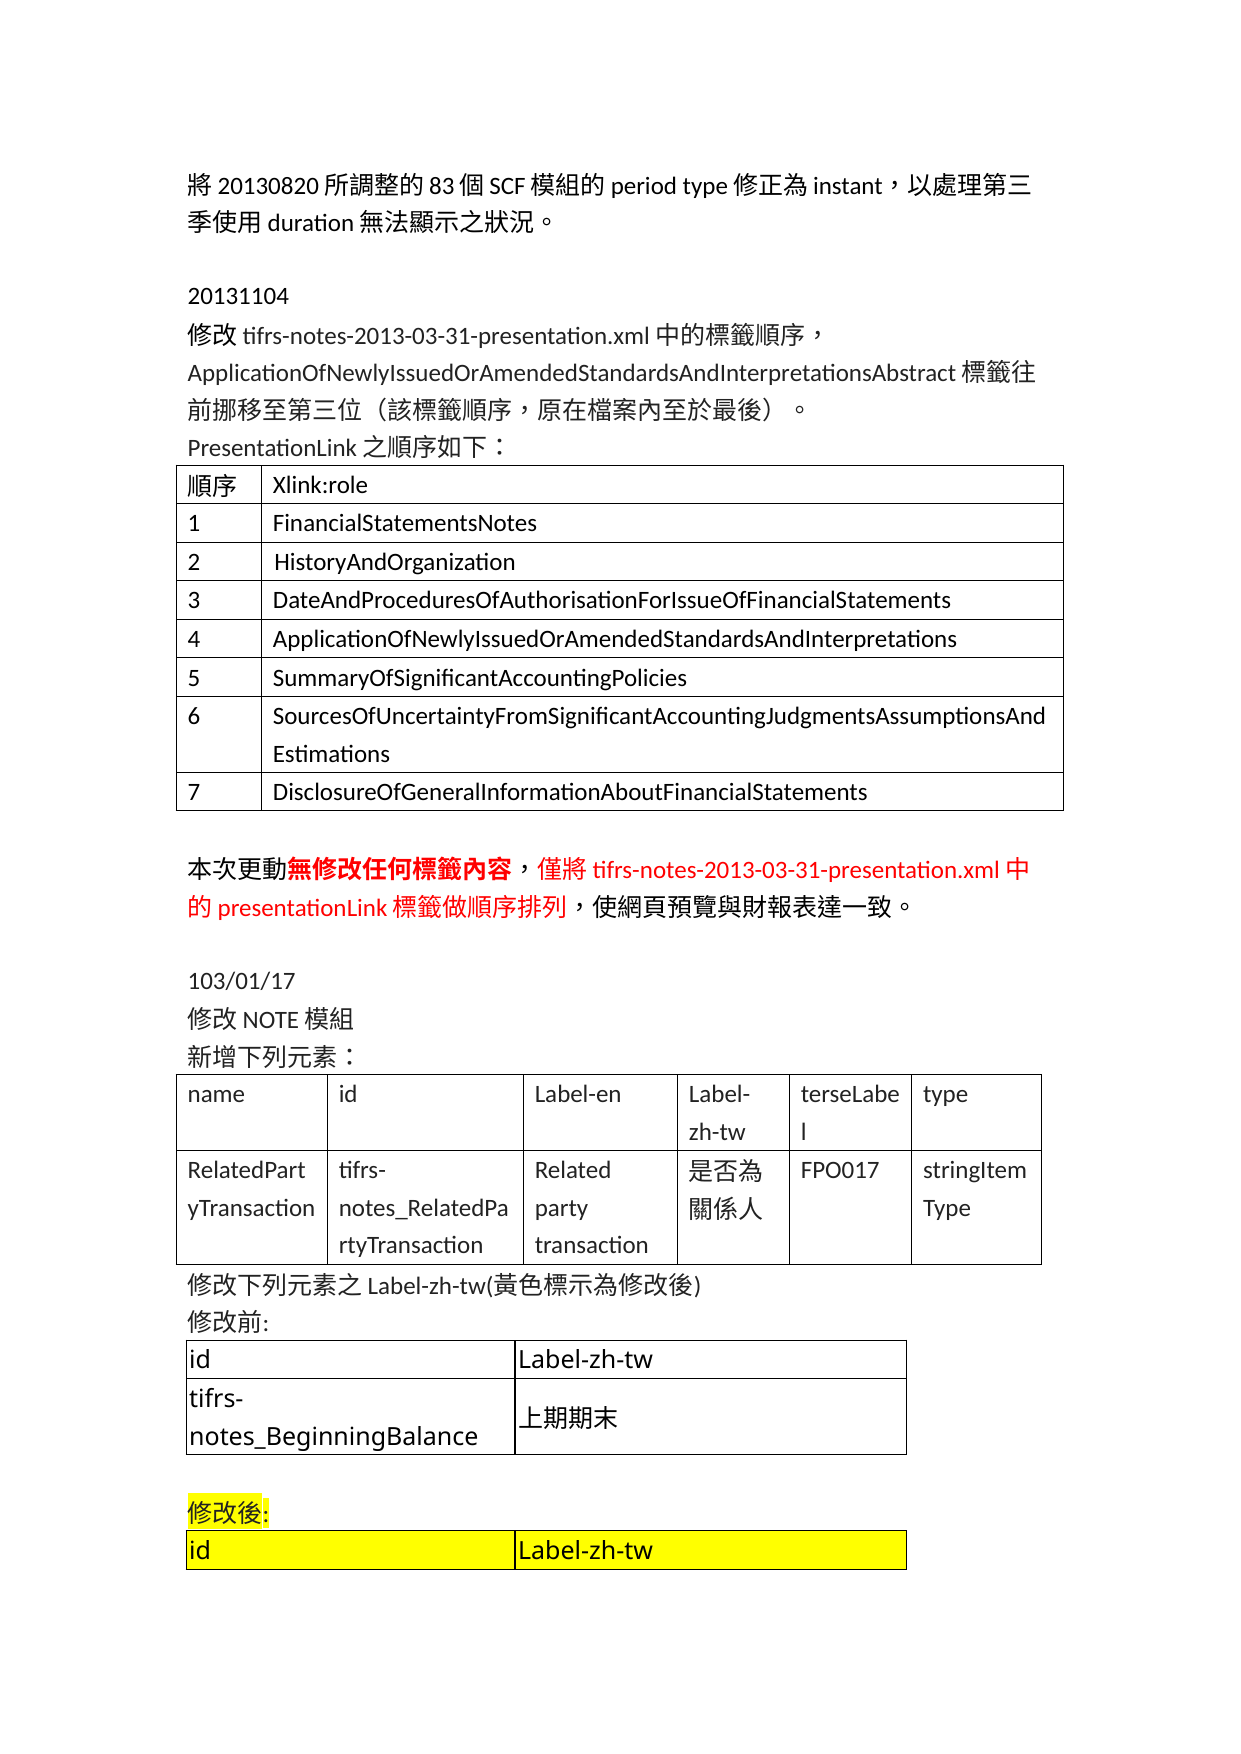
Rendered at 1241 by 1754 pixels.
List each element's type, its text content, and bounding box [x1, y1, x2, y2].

table_header Label-zh-tw [516, 1341, 906, 1378]
table_cell DateAndProceduresOfAuthorisationForIssueOfFinancialStatements [262, 581, 1063, 619]
table_header Label-zh-tw [678, 1075, 789, 1150]
table_cell HistoryAndOrganization [262, 543, 1063, 580]
table_header 順序 [177, 466, 261, 503]
table_cell 上期期末 [516, 1379, 906, 1454]
table_cell 5 [177, 658, 261, 696]
text 修改NOTE模組 [187, 999, 1053, 1036]
text 修改tifrs-notes-2013-03-31-presentation.xml中的標籤順序，ApplicationOfNewlyIssuedOrAmendedStandardsAndInterpretationsAbstract標籤往前挪移至第三位（該標籤順序，原在檔案內至於最後）。 [187, 314, 1053, 427]
table_header Label-en [524, 1075, 677, 1150]
table_cell SourcesOfUncertaintyFromSignificantAccountingJudgmentsAssumptionsAndEstimations [262, 697, 1063, 772]
table_cell Related party transaction [524, 1151, 677, 1263]
table_cell tifrs-notes_RelatedPartyTransaction [328, 1151, 523, 1263]
table_header name [177, 1075, 327, 1150]
text 修改下列元素之Label-zh-tw(黃色標示為修改後) [187, 1264, 1053, 1302]
text 本次更動無修改任何標籤內容，僅將tifrs-notes-2013-03-31-presentation.xml中的presentationLink標籤做順序排列，使網頁預覽與財報表達一致。 [187, 849, 1053, 924]
table_cell tifrs-notes_BeginningBalance [187, 1379, 514, 1454]
table_cell 4 [177, 620, 261, 657]
table_header id [187, 1531, 514, 1569]
table_cell stringItemType [912, 1151, 1041, 1263]
table_header terseLabel [790, 1075, 911, 1150]
table_header Label-zh-tw [516, 1531, 906, 1569]
table_cell FPO017 [790, 1151, 911, 1263]
text 20131104 [187, 277, 1053, 314]
table_cell 1 [177, 504, 261, 542]
text 修改後: [187, 1493, 1053, 1530]
table_cell SummaryOfSignificantAccountingPolicies [262, 658, 1063, 696]
table_header id [187, 1341, 514, 1378]
text 修改前: [187, 1302, 1053, 1339]
text PresentationLink之順序如下： [187, 427, 1053, 464]
table_cell 7 [177, 773, 261, 810]
table_header type [912, 1075, 1041, 1150]
text 新增下列元素： [187, 1036, 1053, 1074]
table_cell RelatedPartyTransaction [177, 1151, 327, 1263]
table_cell DisclosureOfGeneralInformationAboutFinancialStatements [262, 773, 1063, 810]
table_cell ApplicationOfNewlyIssuedOrAmendedStandardsAndInterpretations [262, 620, 1063, 657]
text 將20130820所調整的83個SCF模組的period type修正為instant，以處理第三季使用duration無法顯示之狀況。 [187, 164, 1053, 239]
table_cell 3 [177, 581, 261, 619]
table_cell 2 [177, 543, 261, 580]
text 103/01/17 [187, 961, 1053, 999]
table_header Xlink:role [262, 466, 1063, 503]
table_cell 是否為關係人 [678, 1151, 789, 1263]
table_header id [328, 1075, 523, 1150]
table_cell 6 [177, 697, 261, 772]
table_cell FinancialStatementsNotes [262, 504, 1063, 542]
